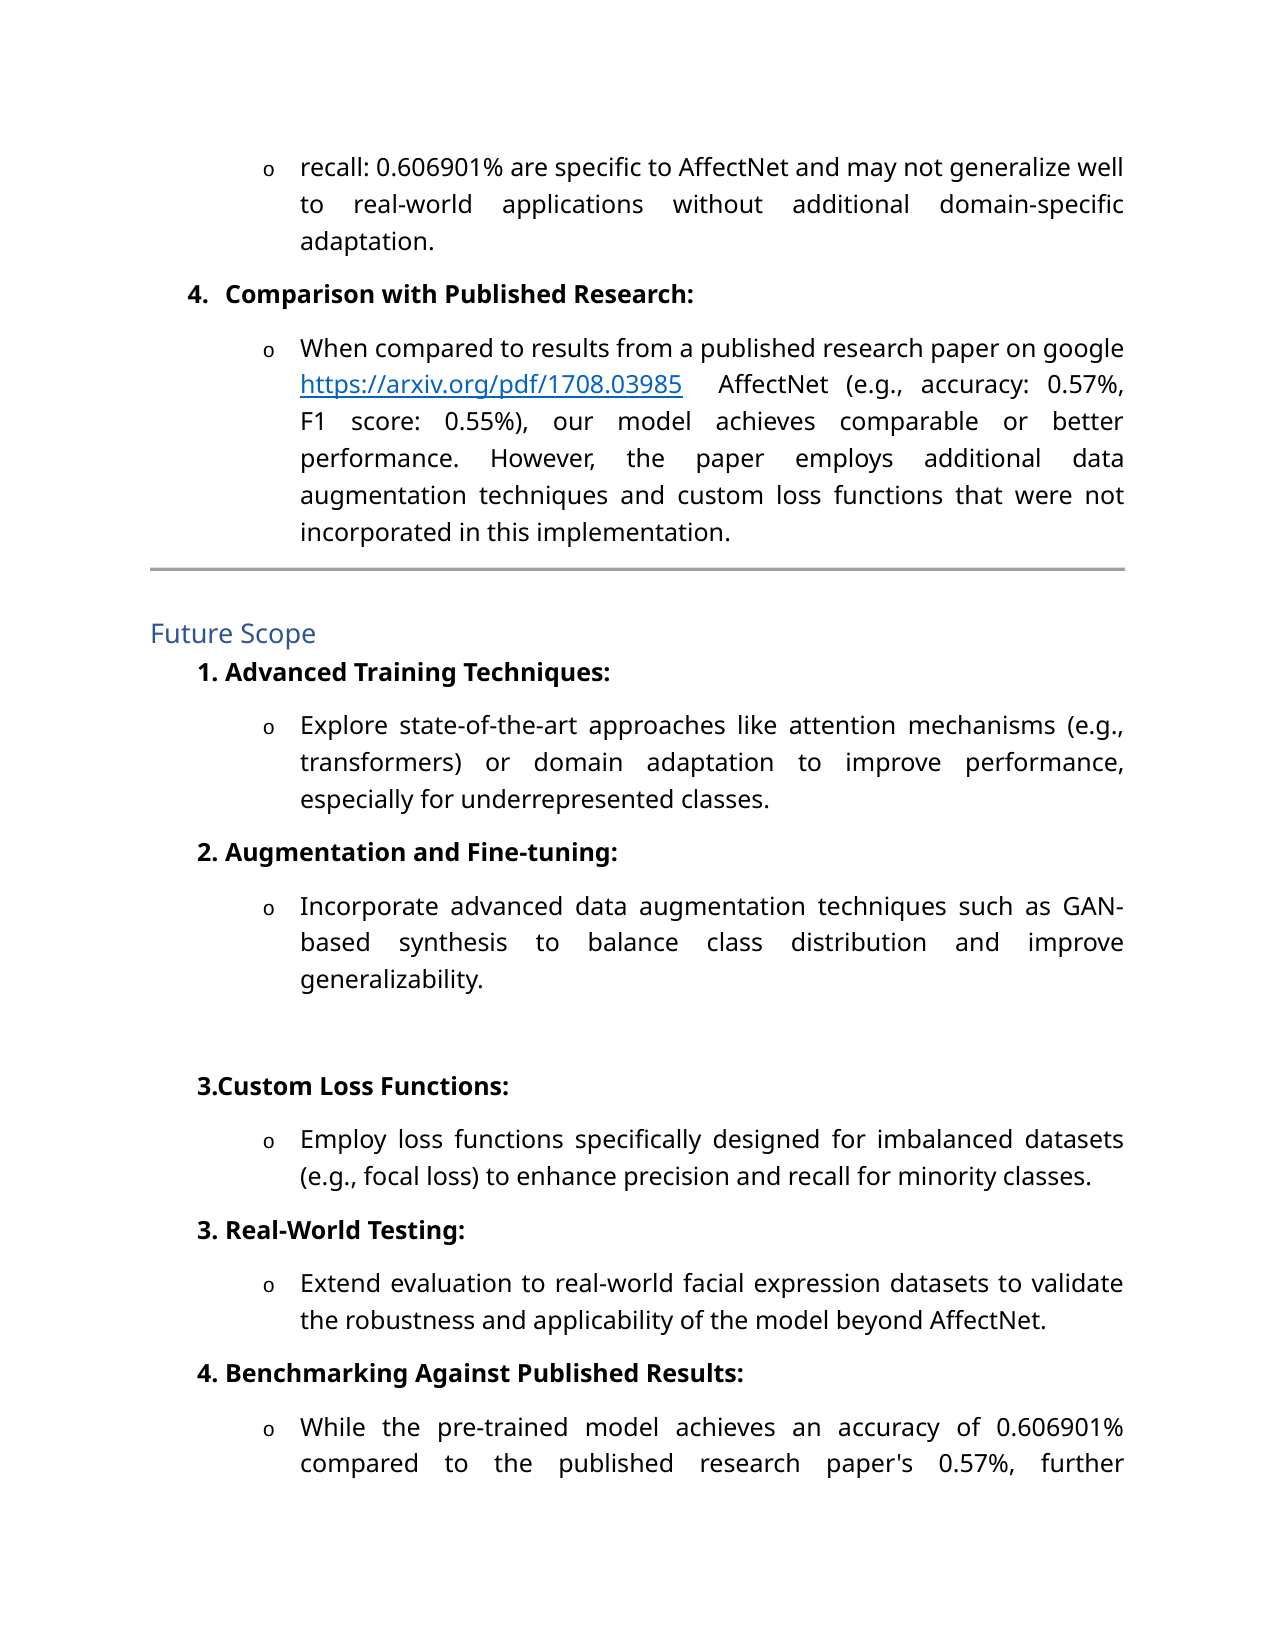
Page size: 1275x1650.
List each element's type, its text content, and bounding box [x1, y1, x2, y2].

list Benchmarking Against Published Results: [197, 1356, 1125, 1390]
list When compared to results from a published research paper on google https://arxiv.org/pdf/1708.03985 AffectNet (e.g., accuracy: 0.57%, F1 score: 0.55%), our model achieves comparable or better performance. However, the paper employs additional data augmentation techniques and custom loss functions that were not incorporated in this implementation. [262, 330, 1125, 548]
list Augmentation and Fine-tuning: [197, 835, 1125, 869]
list Employ loss functions specifically designed for imbalanced datasets (e.g., focal loss) to enhance precision and recall for minority classes. [262, 1122, 1125, 1193]
list Explore state-of-the-art approaches like attention mechanisms (e.g., transformers) or domain adaptation to improve performance, especially for underrepresented classes. [262, 708, 1125, 815]
list Extend evaluation to real-world facial expression datasets to validate the robustness and applicability of the model beyond AffectNet. [262, 1266, 1125, 1337]
list Advanced Training Techniques: [197, 654, 1125, 688]
subtitle Future Scope [150, 614, 1125, 651]
list Real-World Testing: [197, 1212, 1125, 1246]
list Comparison with Published Research: [187, 277, 1125, 311]
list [262, 1409, 1125, 1480]
text 3.Custom Loss Functions: [197, 1069, 1125, 1103]
list Incorporate advanced data augmentation techniques such as GAN-based synthesis to balance class distribution and improve generalizability. [262, 888, 1125, 996]
list recall: 0.606901% are specific to AffectNet and may not generalize well to real-world applications without additional domain-specific adaptation. [262, 150, 1125, 258]
